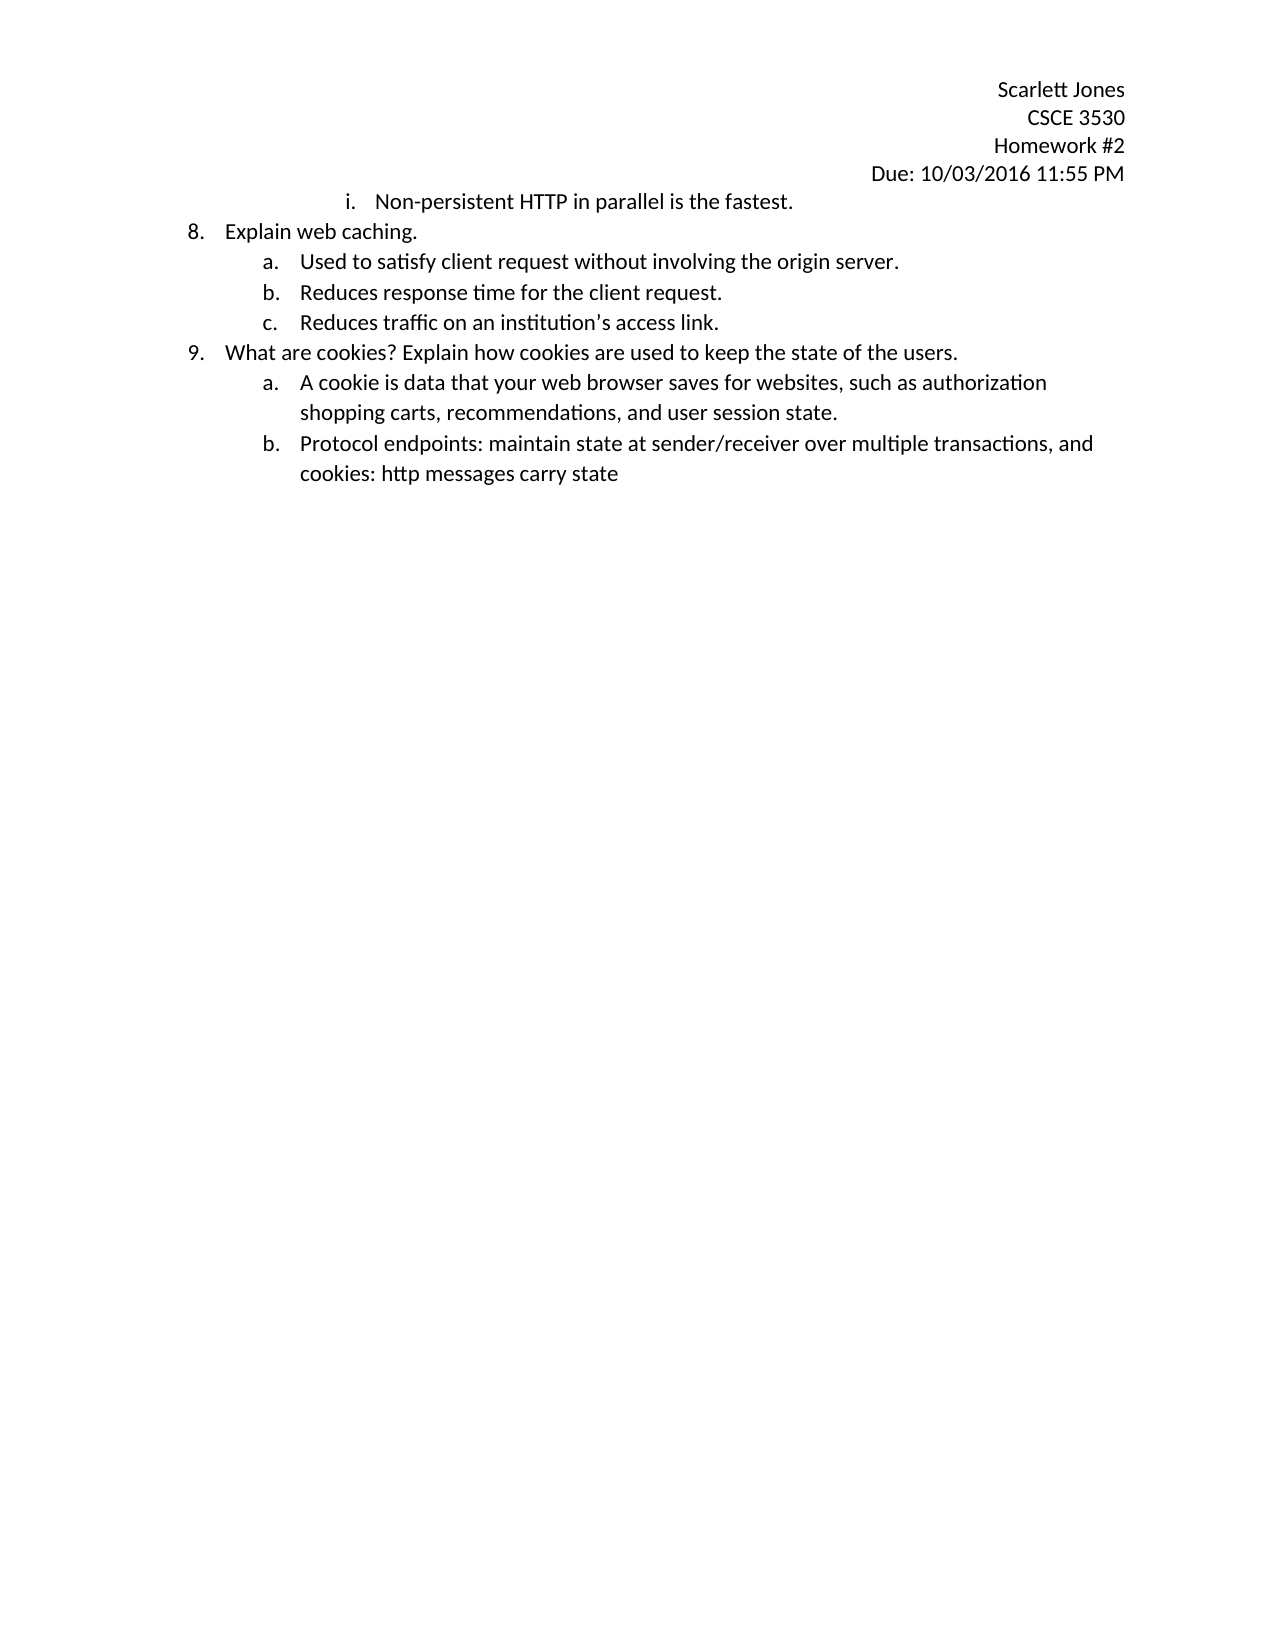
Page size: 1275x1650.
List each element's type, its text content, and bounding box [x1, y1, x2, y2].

list A cookie is data that your web browser saves for websites, such as authorization shopping carts, recommendations, and user session state. [262, 368, 1125, 427]
list Reduces response time for the client request. [262, 278, 1125, 306]
list Explain web caching. [187, 217, 1125, 245]
list What are cookies? Explain how cookies are used to keep the state of the users. [187, 338, 1125, 366]
list Reduces traffic on an institution’s access link. [262, 308, 1125, 336]
list Non-persistent HTTP in parallel is the fastest. [356, 187, 1125, 215]
list Protocol endpoints: maintain state at sender/receiver over multiple transactions, and cookies: http messages carry state [262, 429, 1125, 487]
list Used to satisfy client request without involving the origin server. [262, 247, 1125, 276]
